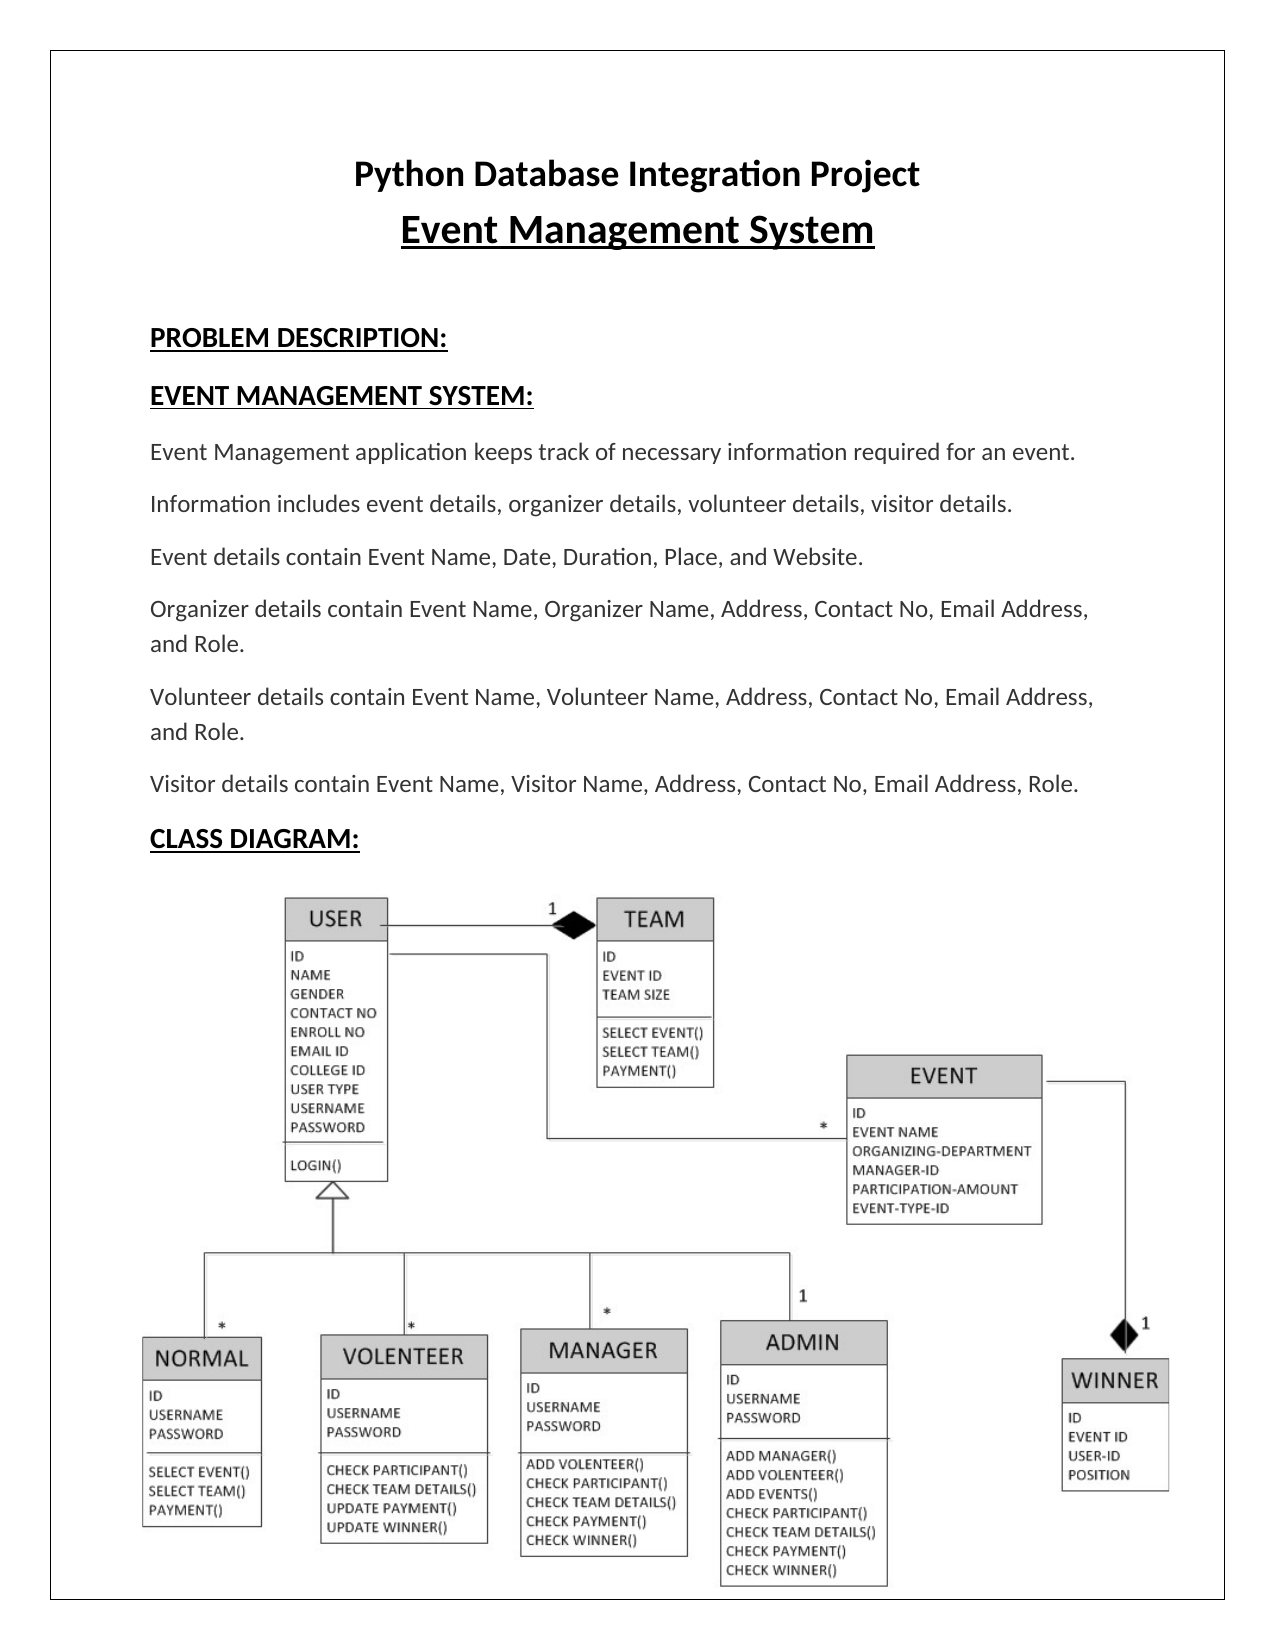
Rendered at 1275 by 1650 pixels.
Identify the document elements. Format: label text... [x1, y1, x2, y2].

text Event Management application keeps track of necessary information required for an event. [150, 436, 1125, 466]
text Python Database Integration Project [150, 150, 1125, 196]
text Event details contain Event Name, Date, Duration, Place, and Website. [150, 541, 1125, 571]
text PROBLEM DESCRIPTION: [150, 319, 1125, 355]
text Volunteer details contain Event Name, Volunteer Name, Address, Contact No, Email Address, and Role. [150, 681, 1125, 746]
text Event Management System [150, 203, 1125, 253]
text CLASS DIAGRAM: [150, 821, 1125, 856]
picture [142, 894, 1170, 1588]
text EVENT MANAGEMENT SYSTEM: [150, 377, 1125, 413]
text Organizer details contain Event Name, Organizer Name, Address, Contact No, Email Address, and Role. [150, 593, 1125, 659]
text Information includes event details, organizer details, volunteer details, visitor details. [150, 488, 1125, 519]
text Visitor details contain Event Name, Visitor Name, Address, Contact No, Email Address, Role. [150, 768, 1125, 799]
